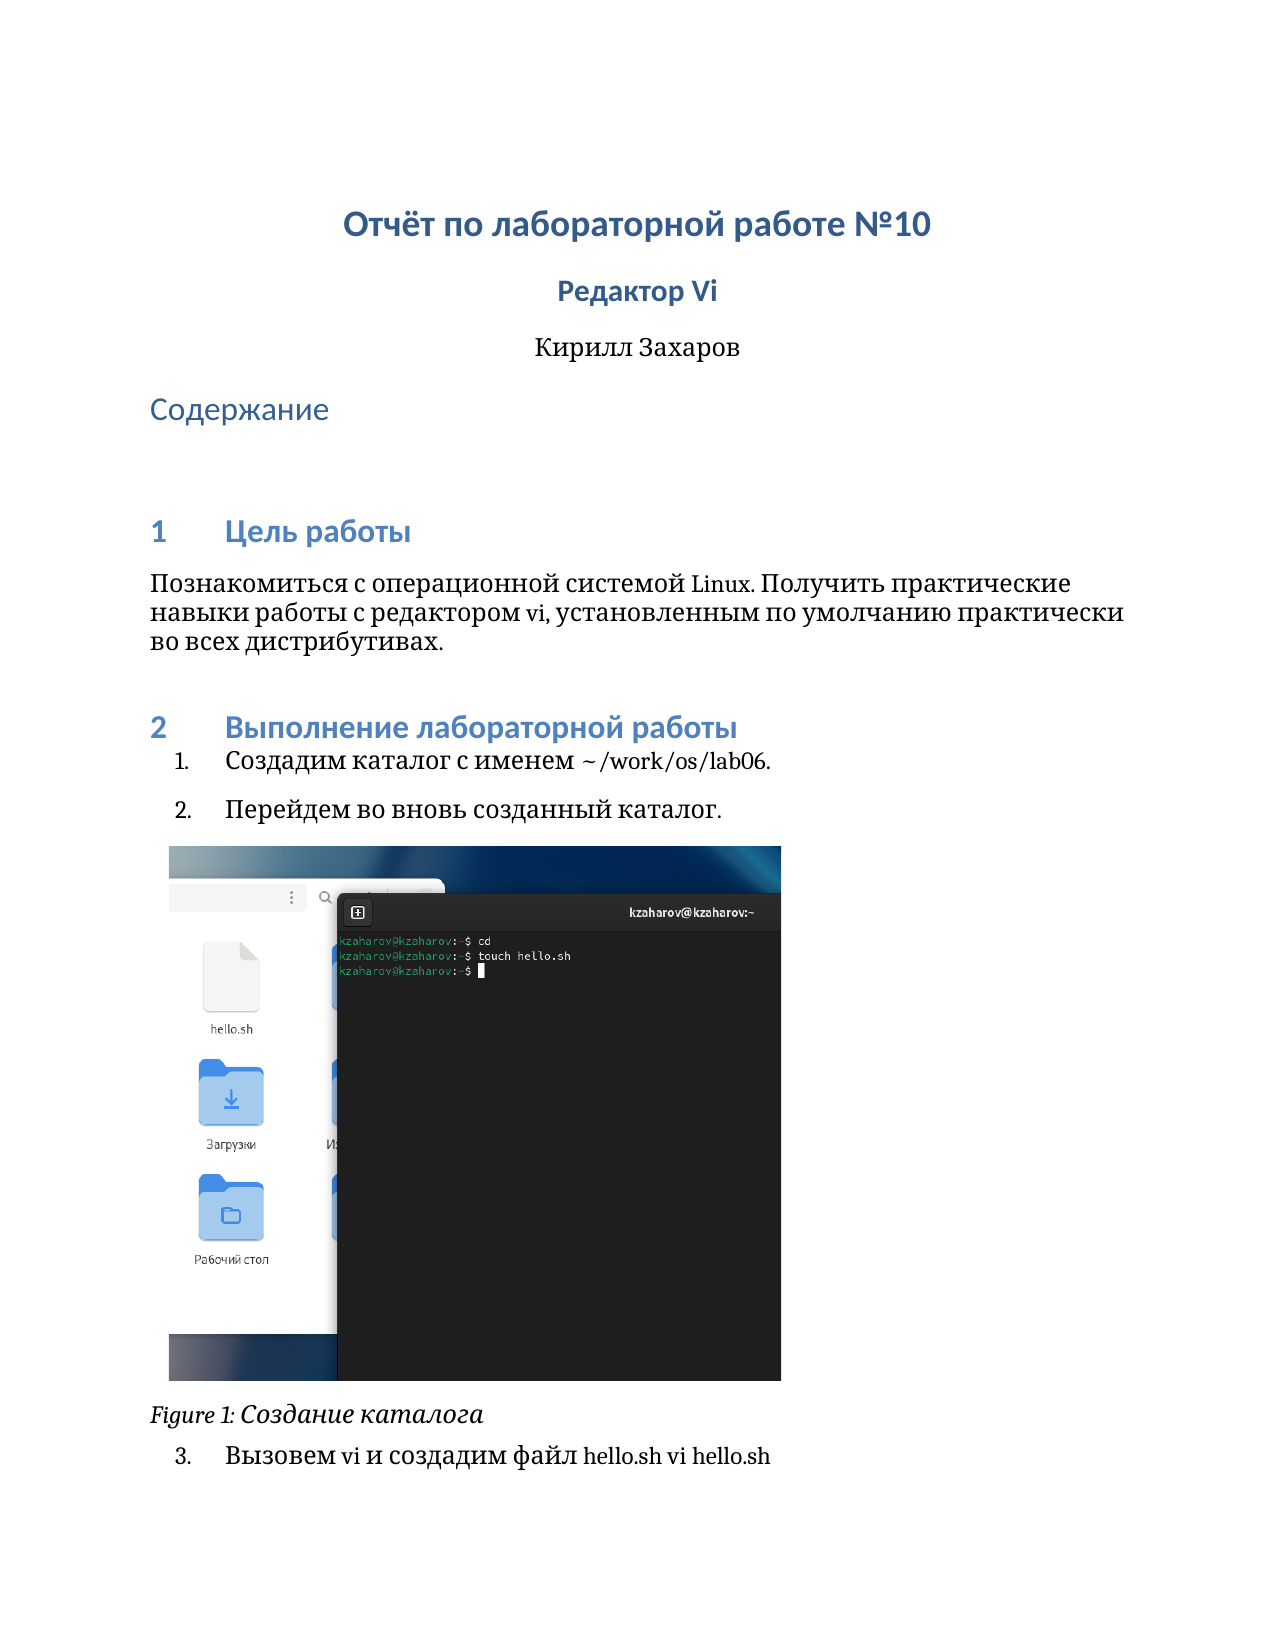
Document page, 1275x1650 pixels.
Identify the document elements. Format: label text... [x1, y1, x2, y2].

text Кирилл Захаров [150, 334, 1125, 363]
subtitle 2 Выполнение лабораторной работы [150, 706, 1125, 747]
title Отчёт по лабораторной работе №10 [150, 200, 1125, 246]
subtitle 1 Цель работы [150, 510, 1125, 551]
subtitle Редактор Vi [150, 271, 1125, 309]
text Познакомиться с операционной системой Linux. Получить практические навыки работы с редактором vi, установленным по умолчанию практически во всех дистрибутивах. [150, 570, 1125, 656]
list Вызовем vi и создадим файл hello.sh vi hello.sh [175, 1442, 1125, 1471]
text Figure 1: Создание каталога [150, 1401, 1125, 1430]
list Перейдем во вновь созданный каталог. [175, 796, 1125, 825]
picture [168, 846, 782, 1381]
list Создадим каталог с именем ~/work/os/lab06. [175, 747, 1125, 776]
